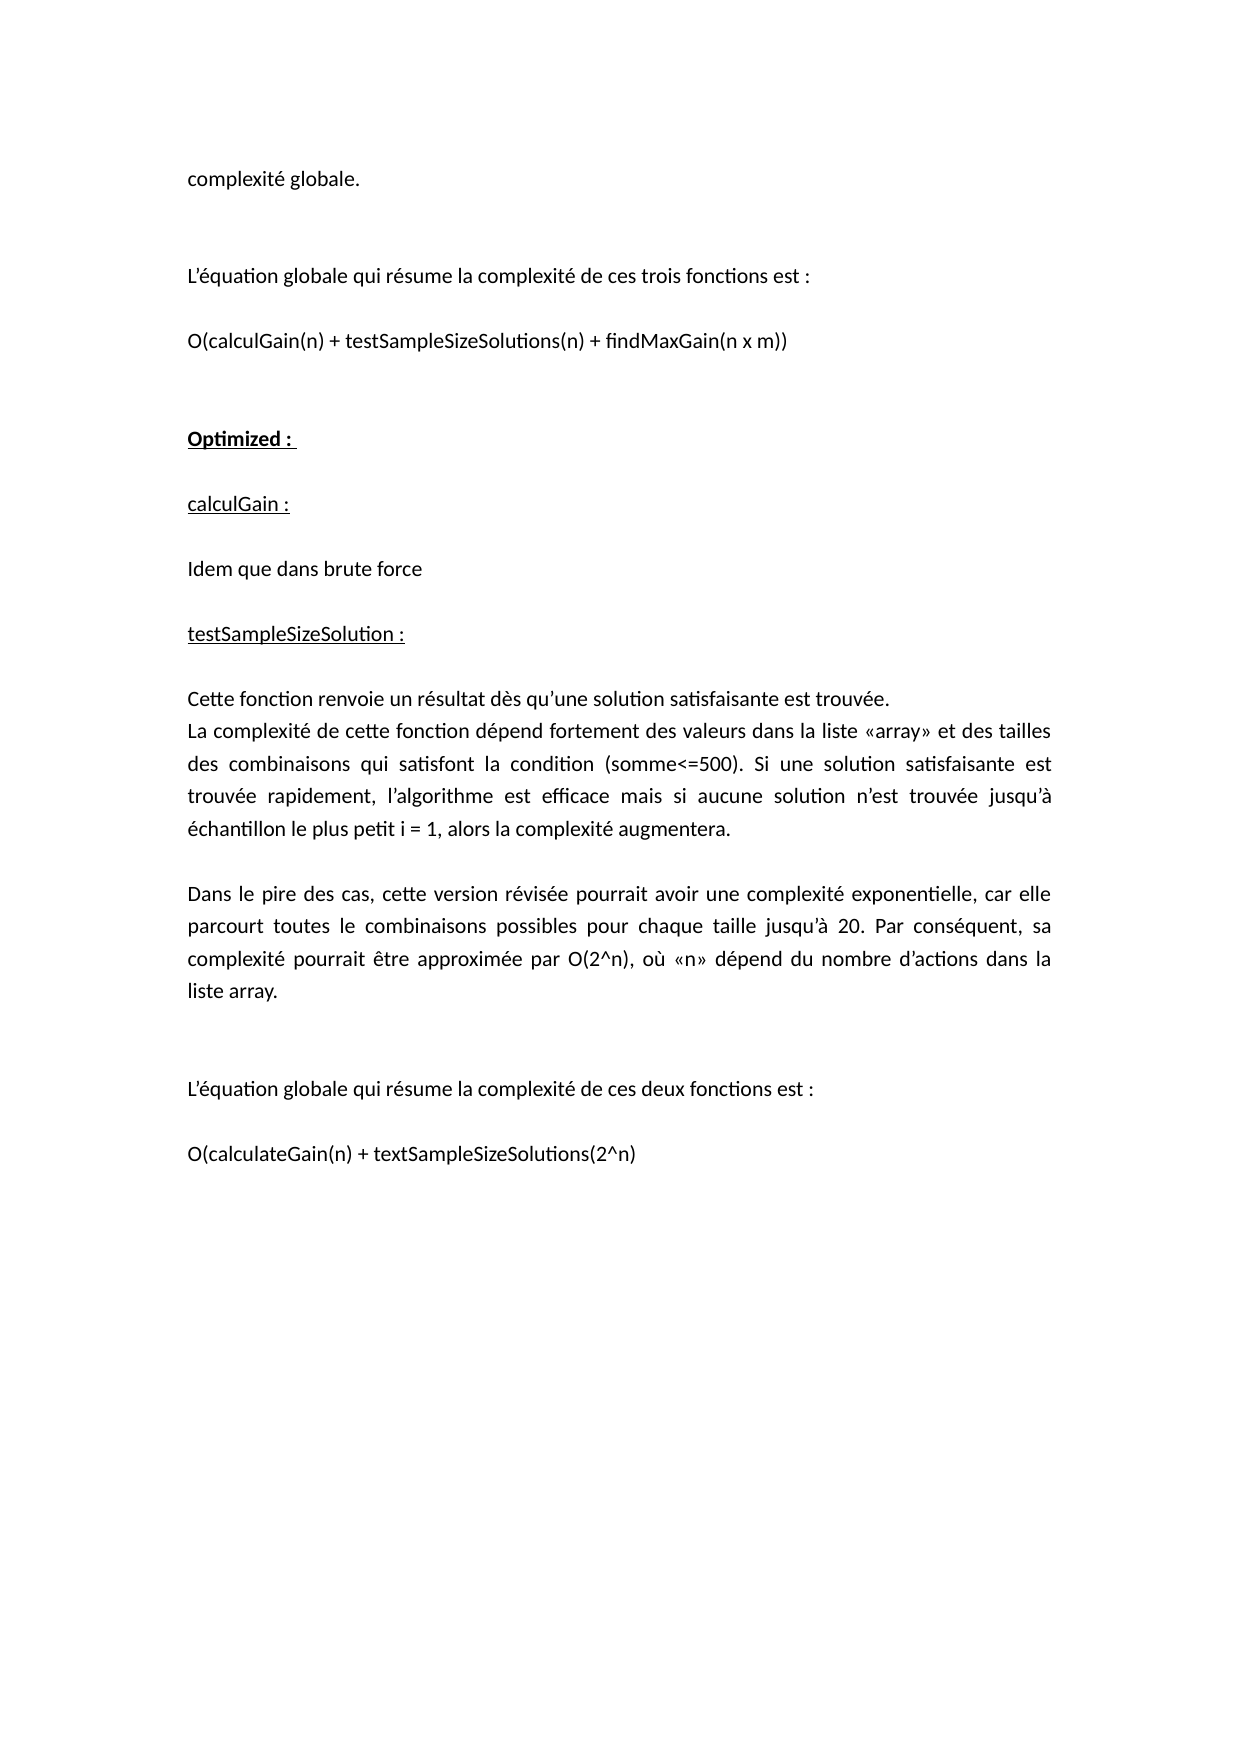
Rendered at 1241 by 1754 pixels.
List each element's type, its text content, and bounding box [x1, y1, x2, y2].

list O(calculGain(n) + testSampleSizeSolutions(n) + findMaxGain(n x m)) [187, 324, 1053, 357]
list Idem que dans brute force [187, 552, 1053, 584]
list testSampleSizeSolution : [187, 617, 1053, 649]
list O(calculateGain(n) + textSampleSizeSolutions(2^n) [187, 1137, 1053, 1169]
list Optimized : [187, 422, 1053, 454]
list calculGain : [187, 487, 1053, 519]
list L’équation globale qui résume la complexité de ces trois fonctions est : [187, 259, 1053, 292]
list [187, 162, 1053, 194]
list Dans le pire des cas, cette version révisée pourrait avoir une complexité exponentielle, car elle parcourt toutes le combinaisons possibles pour chaque taille jusqu’à 20. Par conséquent, sa complexité pourrait être approximée par O(2^n), où «n» dépend du nombre d’actions dans la liste array. [187, 877, 1053, 1007]
list L’équation globale qui résume la complexité de ces deux fonctions est : [187, 1072, 1053, 1104]
list La complexité de cette fonction dépend fortement des valeurs dans la liste «array» et des tailles des combinaisons qui satisfont la condition (somme<=500). Si une solution satisfaisante est trouvée rapidement, l’algorithme est efficace mais si aucune solution n’est trouvée jusqu’à échantillon le plus petit i = 1, alors la complexité augmentera. [187, 714, 1053, 844]
list Cette fonction renvoie un résultat dès qu’une solution satisfaisante est trouvée. [187, 682, 1053, 714]
